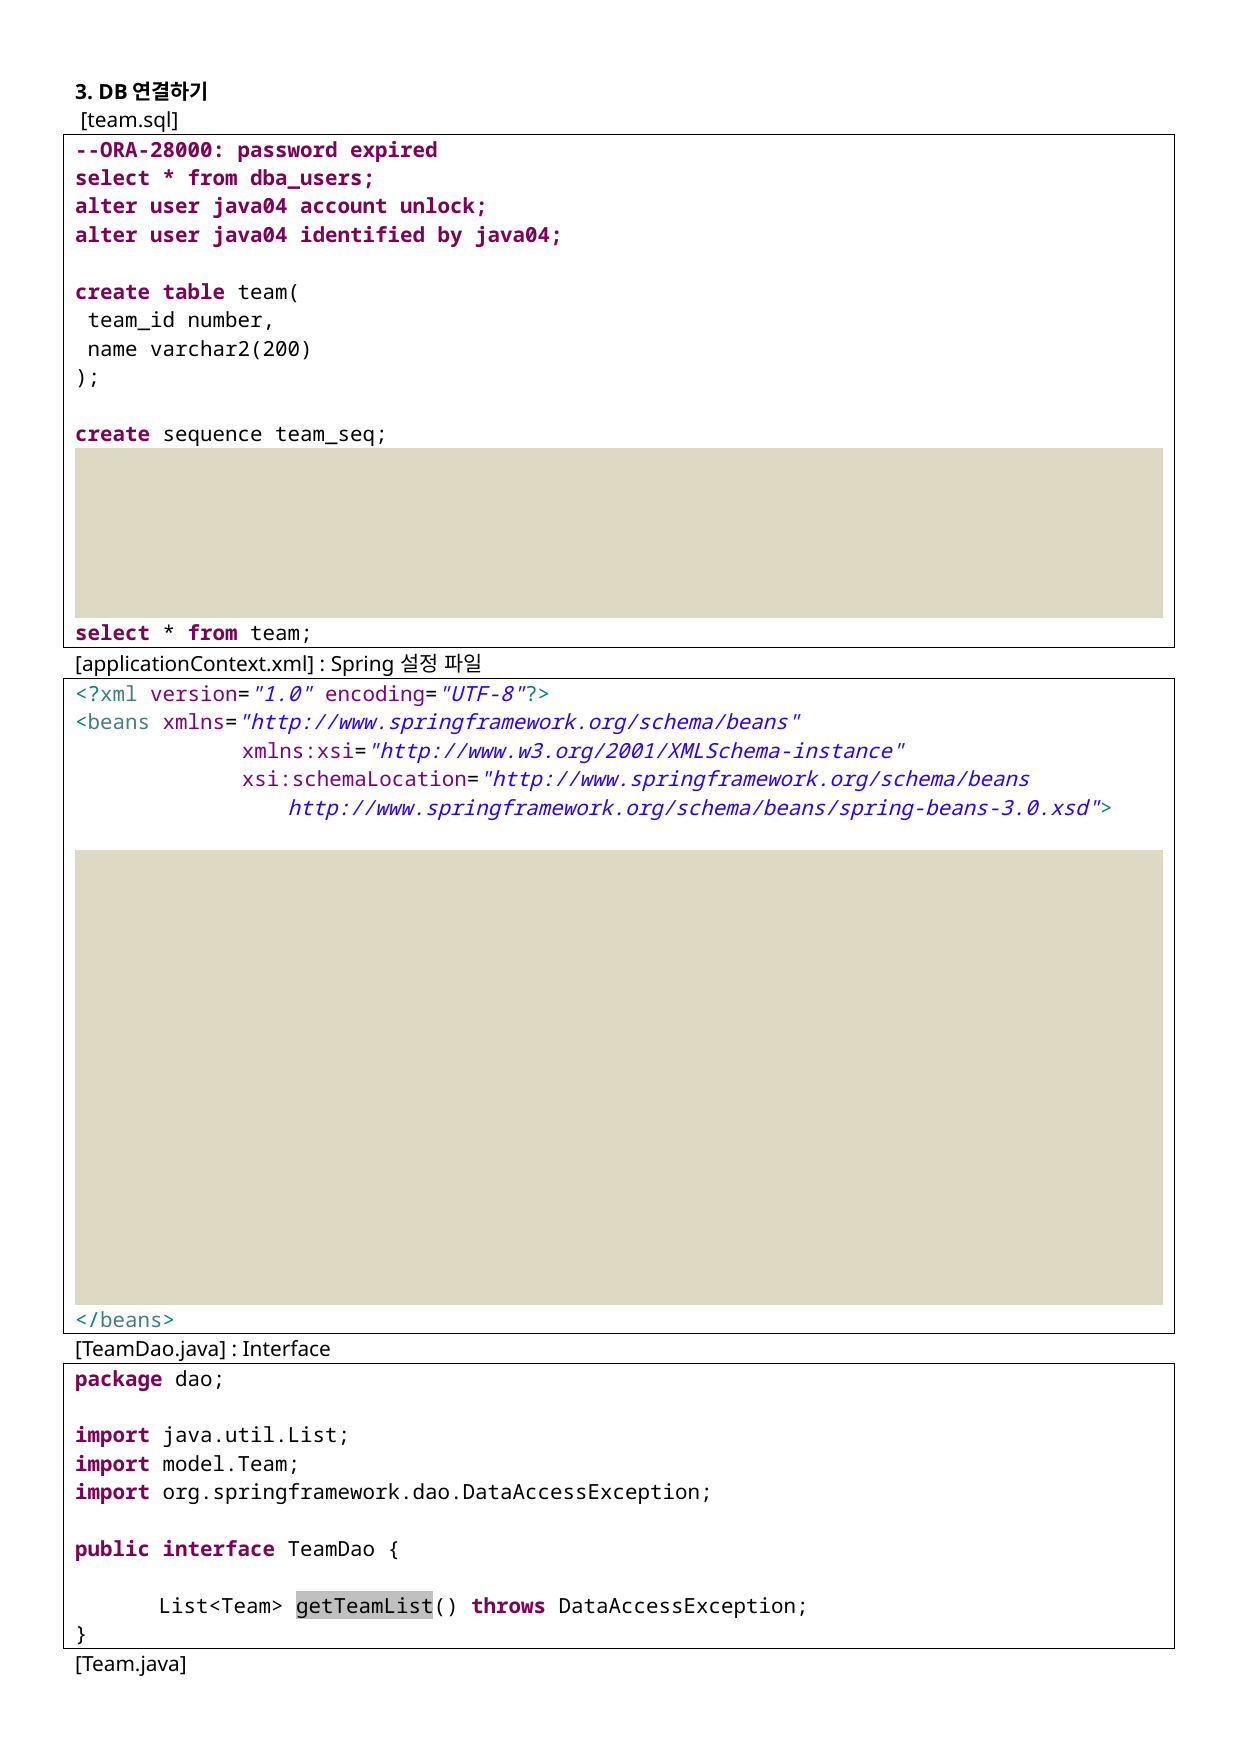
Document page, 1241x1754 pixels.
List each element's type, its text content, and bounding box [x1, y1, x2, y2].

text [applicationContext.xml] : Spring 설정 파일 [75, 648, 1165, 678]
text [TeamDao.java] : Interface [75, 1334, 1165, 1363]
table_header --ORA-28000: password expired select * from dba_users; alter user java04 account unlock; alter user java04 identified by java04; create table team( team_id number, name varchar2(200) ); create sequence team_seq; select * from team; [64, 135, 1174, 647]
table_header package dao; import java.util.List; import model.Team; import org.springframework.dao.DataAccessException; public interface TeamDao { List<Team> getTeamList() throws DataAccessException; } [64, 1364, 1174, 1648]
text [Team.java] [75, 1649, 1165, 1677]
text [team.sql] [75, 105, 1165, 134]
table_header <?xml version="1.0" encoding="UTF-8"?> <beans xmlns="http://www.springframework.org/schema/beans" xmlns:xsi="http://www.w3.org/2001/XMLSchema-instance" xsi:schemaLocation="http://www.springframework.org/schema/beans http://www.springframework.org/schema/beans/spring-beans-3.0.xsd"> </beans> [64, 679, 1174, 1333]
text 3. DB연결하기 [75, 75, 1165, 105]
